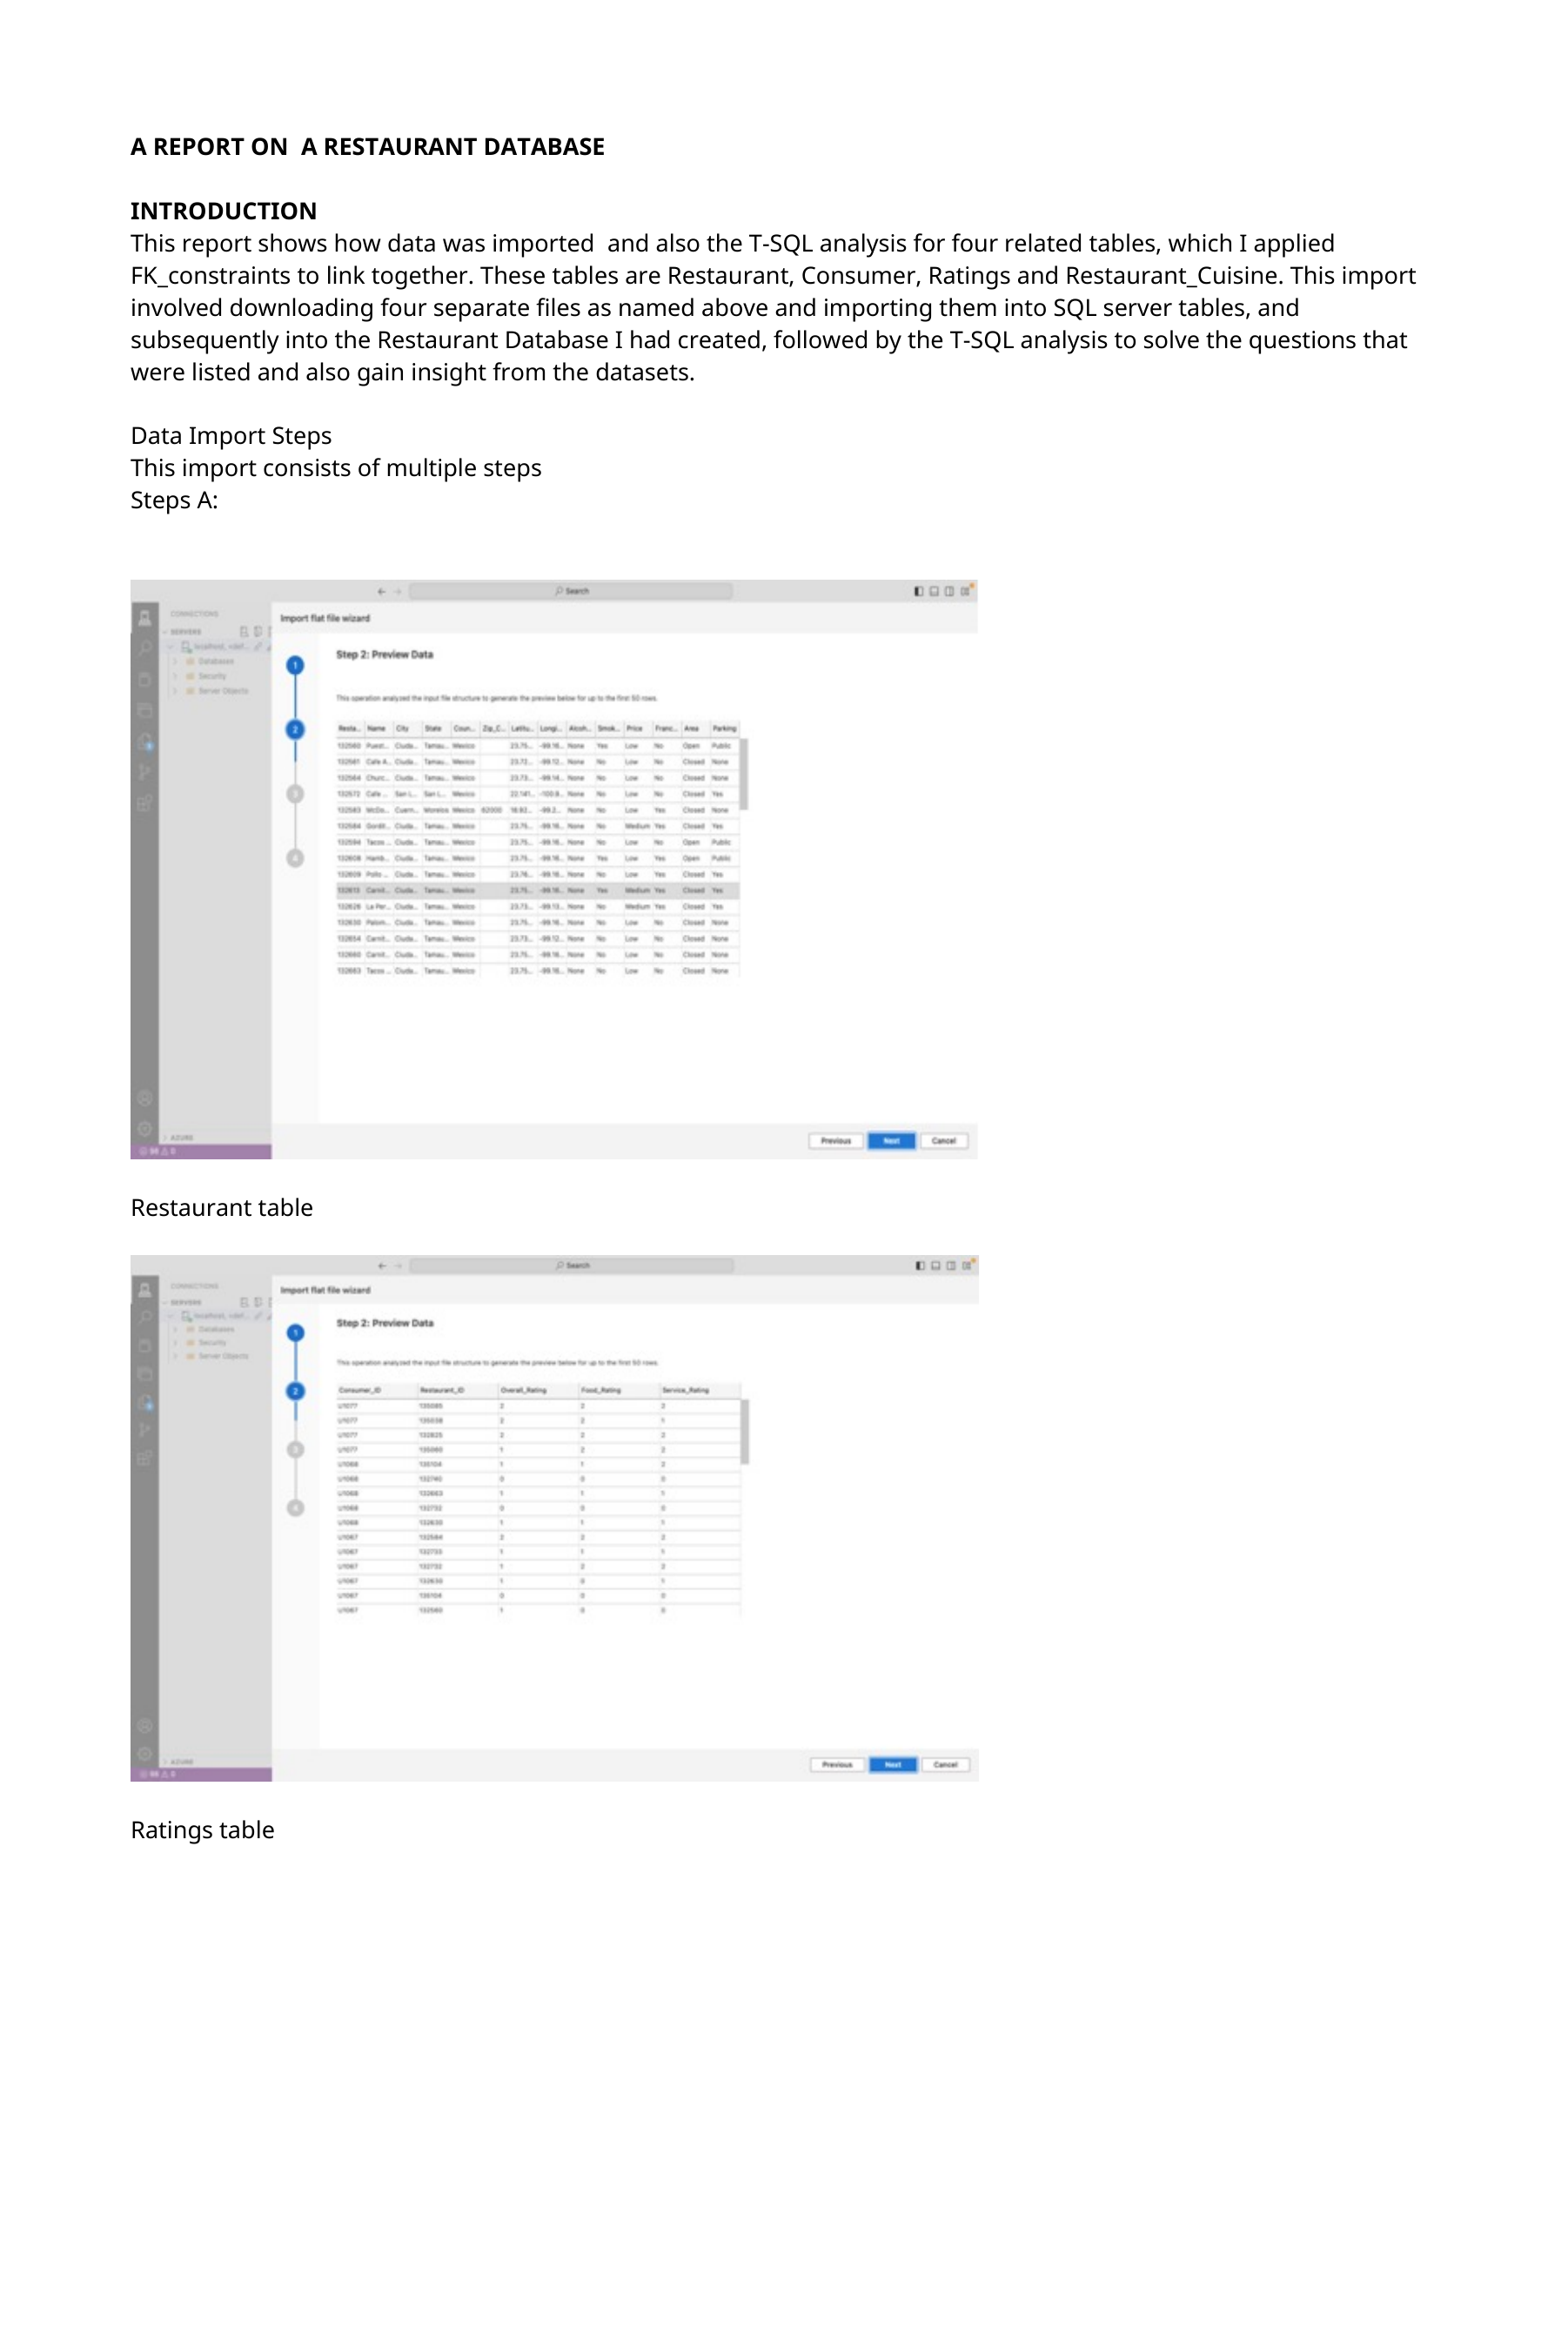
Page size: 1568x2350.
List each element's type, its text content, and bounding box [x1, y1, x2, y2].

text INTRODUCTION [131, 195, 1437, 227]
text Data Import Steps [131, 420, 1437, 452]
text Steps A: [131, 484, 1437, 515]
text This report shows how data was imported and also the T-SQL analysis for four related tables, which I applied FK_constraints to link together. These tables are Restaurant, Consumer, Ratings and Restaurant_Cuisine. This import involved downloading four separate files as named above and importing them into SQL server tables, and subsequently into the Restaurant Database I had created, followed by the T-SQL analysis to solve the questions that were listed and also gain insight from the datasets. [131, 227, 1437, 387]
text This import consists of multiple steps [131, 452, 1437, 484]
picture [131, 1255, 979, 1782]
picture [131, 580, 979, 1159]
text Restaurant table [131, 1192, 1437, 1224]
text Ratings table [131, 1813, 1437, 1845]
text A REPORT ON A RESTAURANT DATABASE [131, 131, 1437, 163]
